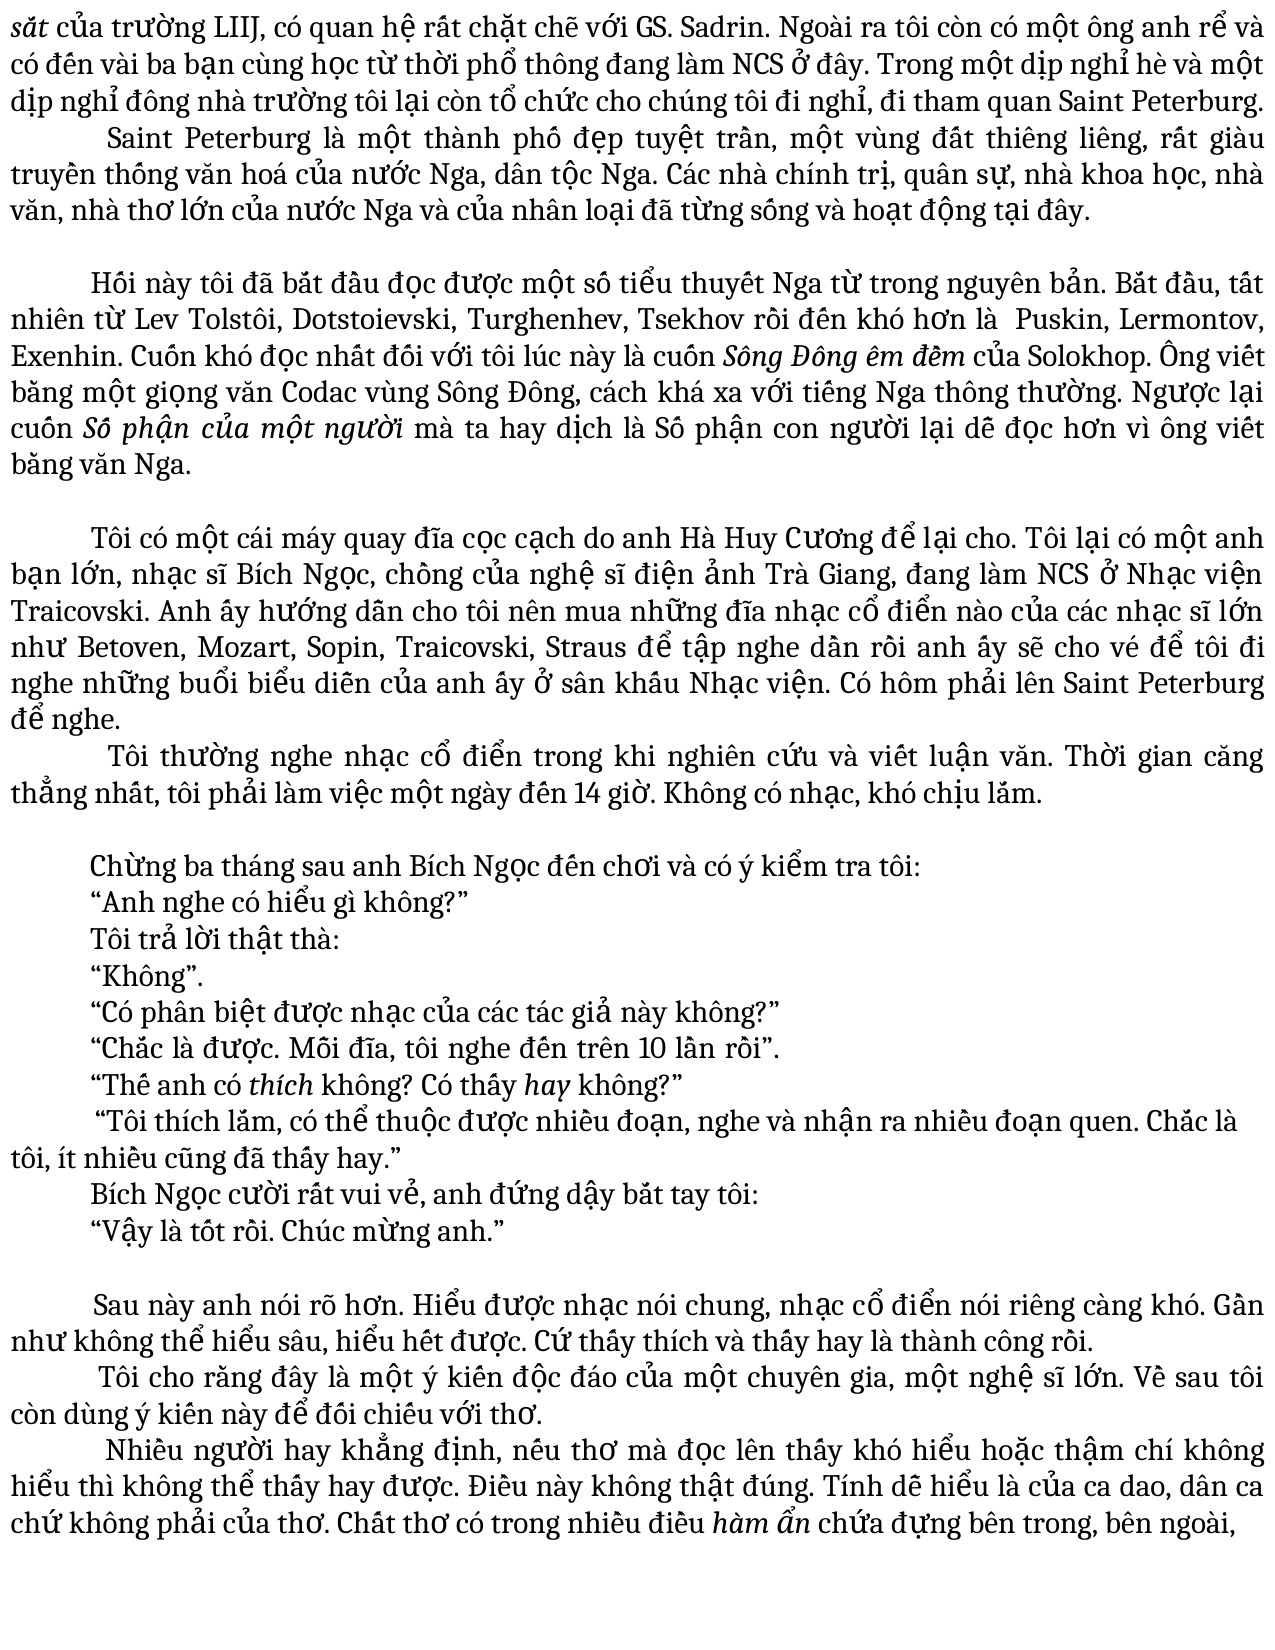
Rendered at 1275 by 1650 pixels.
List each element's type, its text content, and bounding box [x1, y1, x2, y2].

text Tôi thường nghe nhạc cổ điển trong khi nghiên cứu và viết luận văn. Thời gian căng thẳng nhất, tôi phải làm việc một ngày đến 14 giờ. Không có nhạc, khó chịu lắm. [10, 739, 1265, 811]
text Tôi có một cái máy quay đĩa cọc cạch do anh Hà Huy Cương để lại cho. Tôi lại có một anh bạn lớn, nhạc sĩ Bích Ngọc, chồng của nghệ sĩ điện ảnh Trà Giang, đang làm NCS ở Nhạc viện Traicovski. Anh ấy hướng dẫn cho tôi nên mua những đĩa nhạc cổ điển nào của các nhạc sĩ lớn như Betoven, Mozart, Sopin, Traicovski, Straus để tập nghe dần rồi anh ấy sẽ cho vé để tôi đi nghe những buổi biểu diễn của anh ấy ở sân khấu Nhạc viện. Có hôm phải lên Saint Peterburg để nghe. [10, 520, 1265, 738]
text “Có phân biệt được nhạc của các tác giả này không?” “Chắc là được. Mỗi đĩa, tôi nghe đến trên 10 lần rồi”. “Thế anh có thích không? Có thấy hay không?” [90, 994, 780, 1103]
text “Vậy là tốt rồi. Chúc mừng anh.” [90, 1213, 1275, 1249]
text Tôi trả lời thật thà: [90, 921, 1275, 957]
text Sau này anh nói rõ hơn. Hiểu được nhạc nói chung, nhạc cổ điển nói riêng càng khó. Gần như không thể hiểu sâu, hiểu hết được. Cứ thấy thích và thấy hay là thành công rồi. [10, 1287, 1265, 1359]
text Chừng ba tháng sau anh Bích Ngọc đến chơi và có ý kiểm tra tôi: “Anh nghe có hiểu gì không?” [90, 848, 968, 920]
text “Tôi thích lắm, có thể thuộc được nhiều đoạn, nghe và nhận ra nhiều đoạn quen. Chắc là tôi, ít nhiều cũng đã thấy hay.” [10, 1104, 1275, 1176]
text “Không”. [90, 958, 1275, 994]
text Saint Peterburg là một thành phố đẹp tuyệt trần, một vùng đất thiêng liêng, rất giàu truyền thống văn hoá của nước Nga, dân tộc Nga. Các nhà chính trị, quân sự, nhà khoa học, nhà văn, nhà thơ lớn của nước Nga và của nhân loại đã từng sống và hoạt động tại đây. [10, 120, 1265, 228]
text Hối này tôi đã bắt đầu đọc được một số tiểu thuyết Nga từ trong nguyên bản. Bắt đầu, tất nhiên từ Lev Tolstôi, Dotstoievski, Turghenhev, Tsekhov rồi đến khó hơn là Puskin, Lermontov, Exenhin. Cuốn khó đọc nhất đối với tôi lúc này là cuốn Sông Đông êm đềm của Solokhop. Ông viết bằng một giọng văn Codac vùng Sông Đông, cách khá xa với tiếng Nga thông thường. Ngược lại cuốn Số phận của một người mà ta hay dịch là Số phận con người lại dễ đọc hơn vì ông viết bằng văn Nga. [10, 265, 1265, 482]
text Nhiều người hay khẳng định, nếu thơ mà đọc lên thấy khó hiểu hoặc thậm chí không hiểu thì không thể thấy hay được. Điều này không thật đúng. Tính dễ hiểu là của ca dao, dân ca chứ không phải của thơ. Chất thơ có trong nhiều điều hàm ẩn chứa đựng bên trong, bên ngoài, [10, 1432, 1265, 1541]
text Bích Ngọc cười rất vui vẻ, anh đứng dậy bắt tay tôi: [90, 1176, 1275, 1212]
text Tôi cho rằng đây là một ý kiến độc đáo của một chuyên gia, một nghệ sĩ lớn. Về sau tôi còn dùng ý kiến này để đối chiếu với thơ. [10, 1360, 1264, 1432]
text sắt của trường LIIJ, có quan hệ rất chặt chẽ với GS. Sadrin. Ngoài ra tôi còn có một ông anh rể và có đến vài ba bạn cùng học từ thời phổ thông đang làm NCS ở đây. Trong một dịp nghỉ hè và một dịp nghỉ đông nhà trường tôi lại còn tổ chức cho chúng tôi đi nghỉ, đi tham quan Saint Peterburg. [10, 9, 1264, 119]
